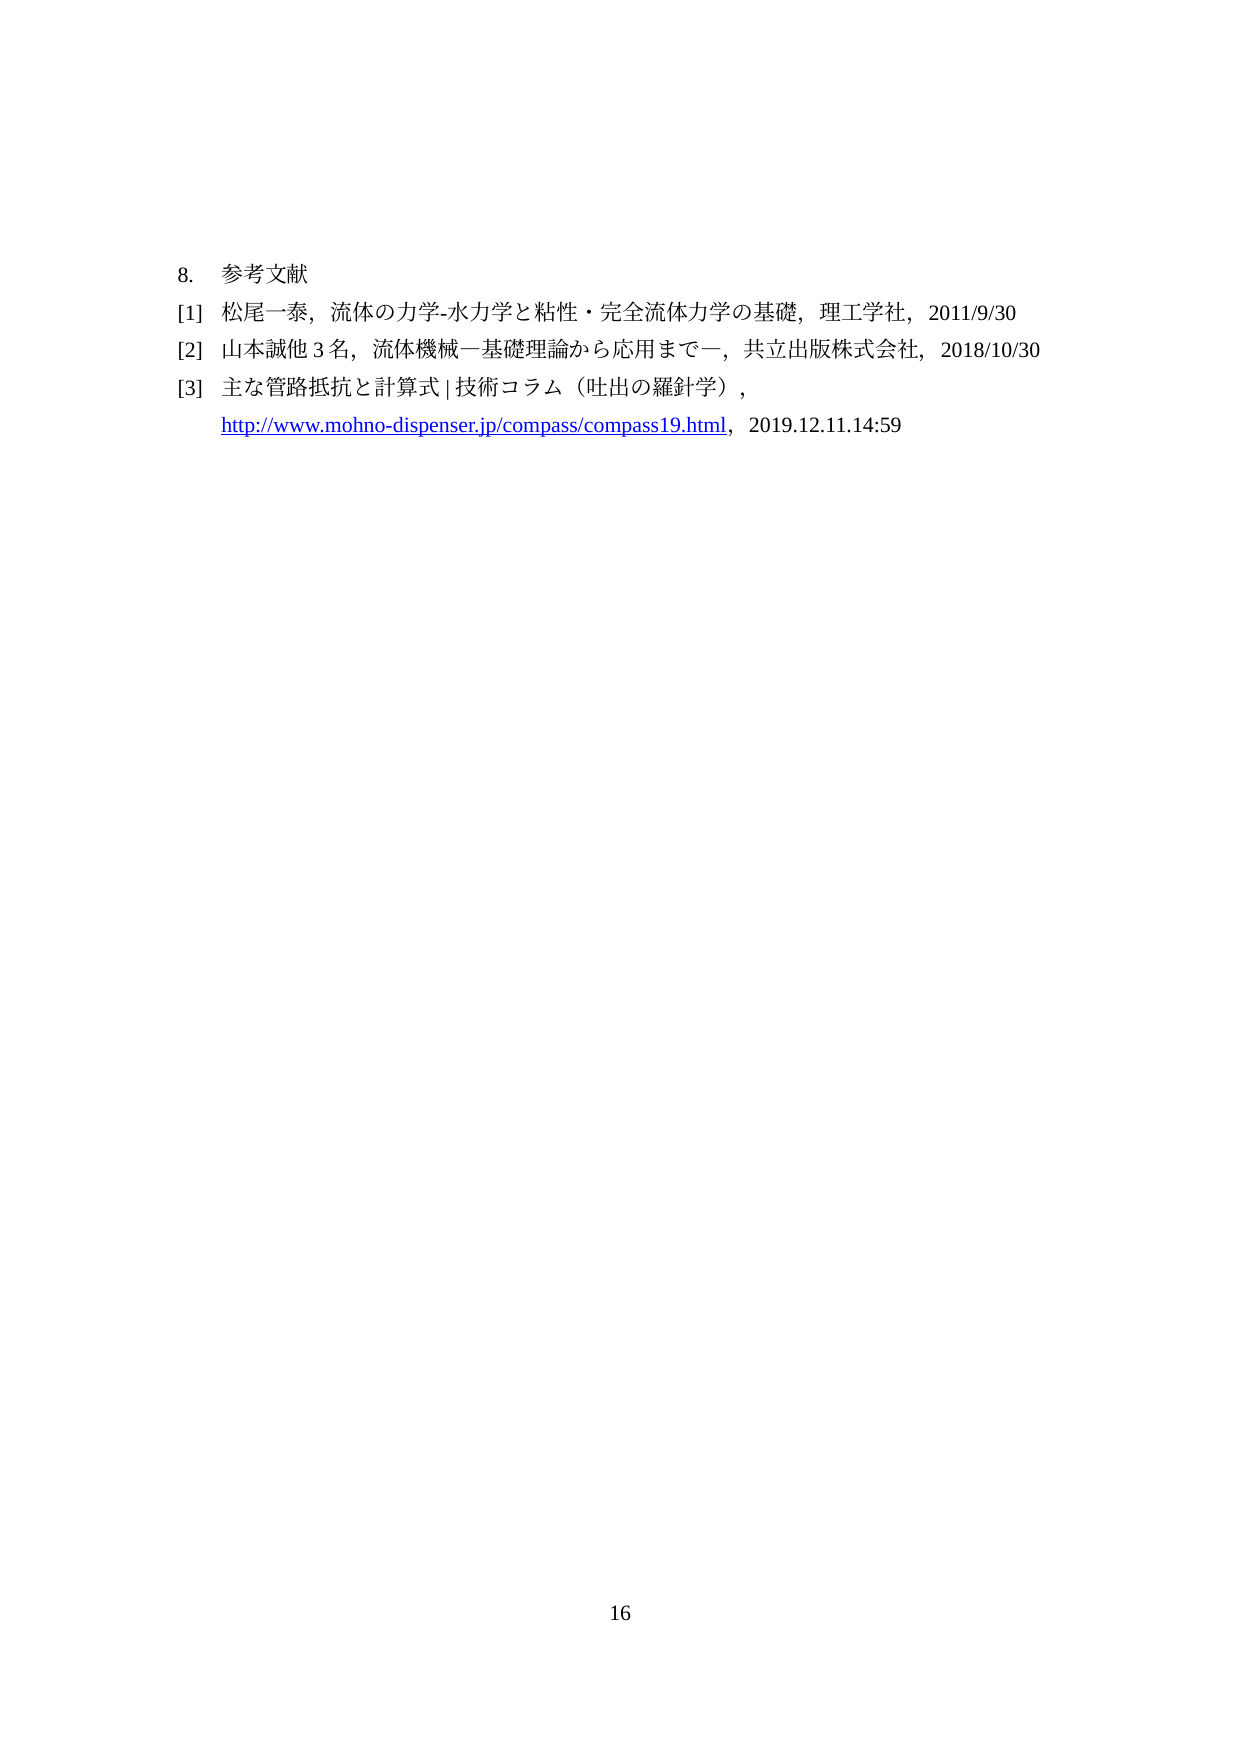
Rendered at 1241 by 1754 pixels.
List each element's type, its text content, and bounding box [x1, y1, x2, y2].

list 参考文献 [177, 254, 1063, 292]
list http://www.mohno-dispenser.jp/compass/compass19.html，2019.12.11.14:59 [221, 404, 1063, 442]
list 山本誠他3名，流体機械―基礎理論から応用まで―，共立出版株式会社，2018/10/30 [177, 329, 1063, 367]
list 主な管路抵抗と計算式 | 技術コラム（吐出の羅針学）， [177, 367, 1063, 404]
list 松尾一泰，流体の力学-水力学と粘性・完全流体力学の基礎，理工学社，2011/9/30 [177, 292, 1063, 329]
